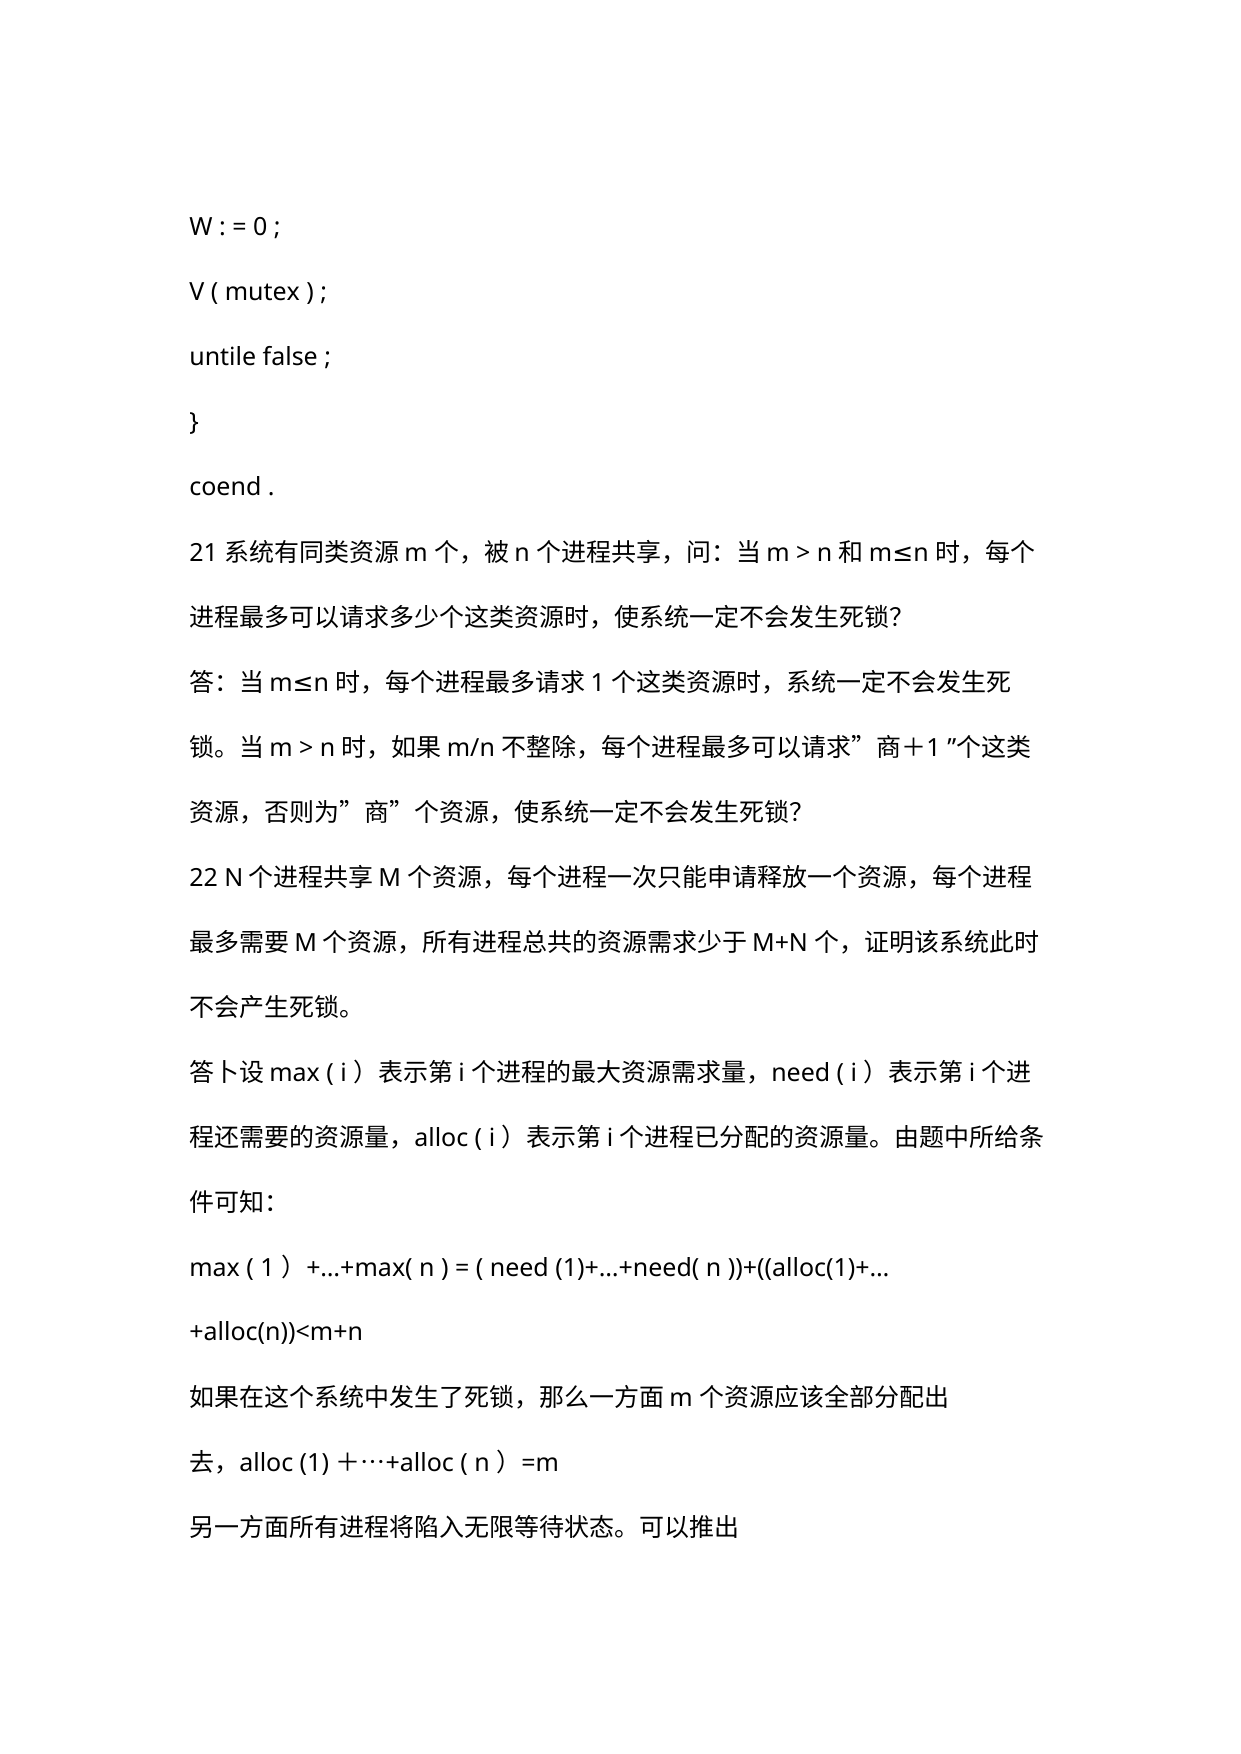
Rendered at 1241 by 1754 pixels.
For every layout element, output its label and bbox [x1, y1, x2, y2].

table_cell [188, 162, 1053, 1559]
